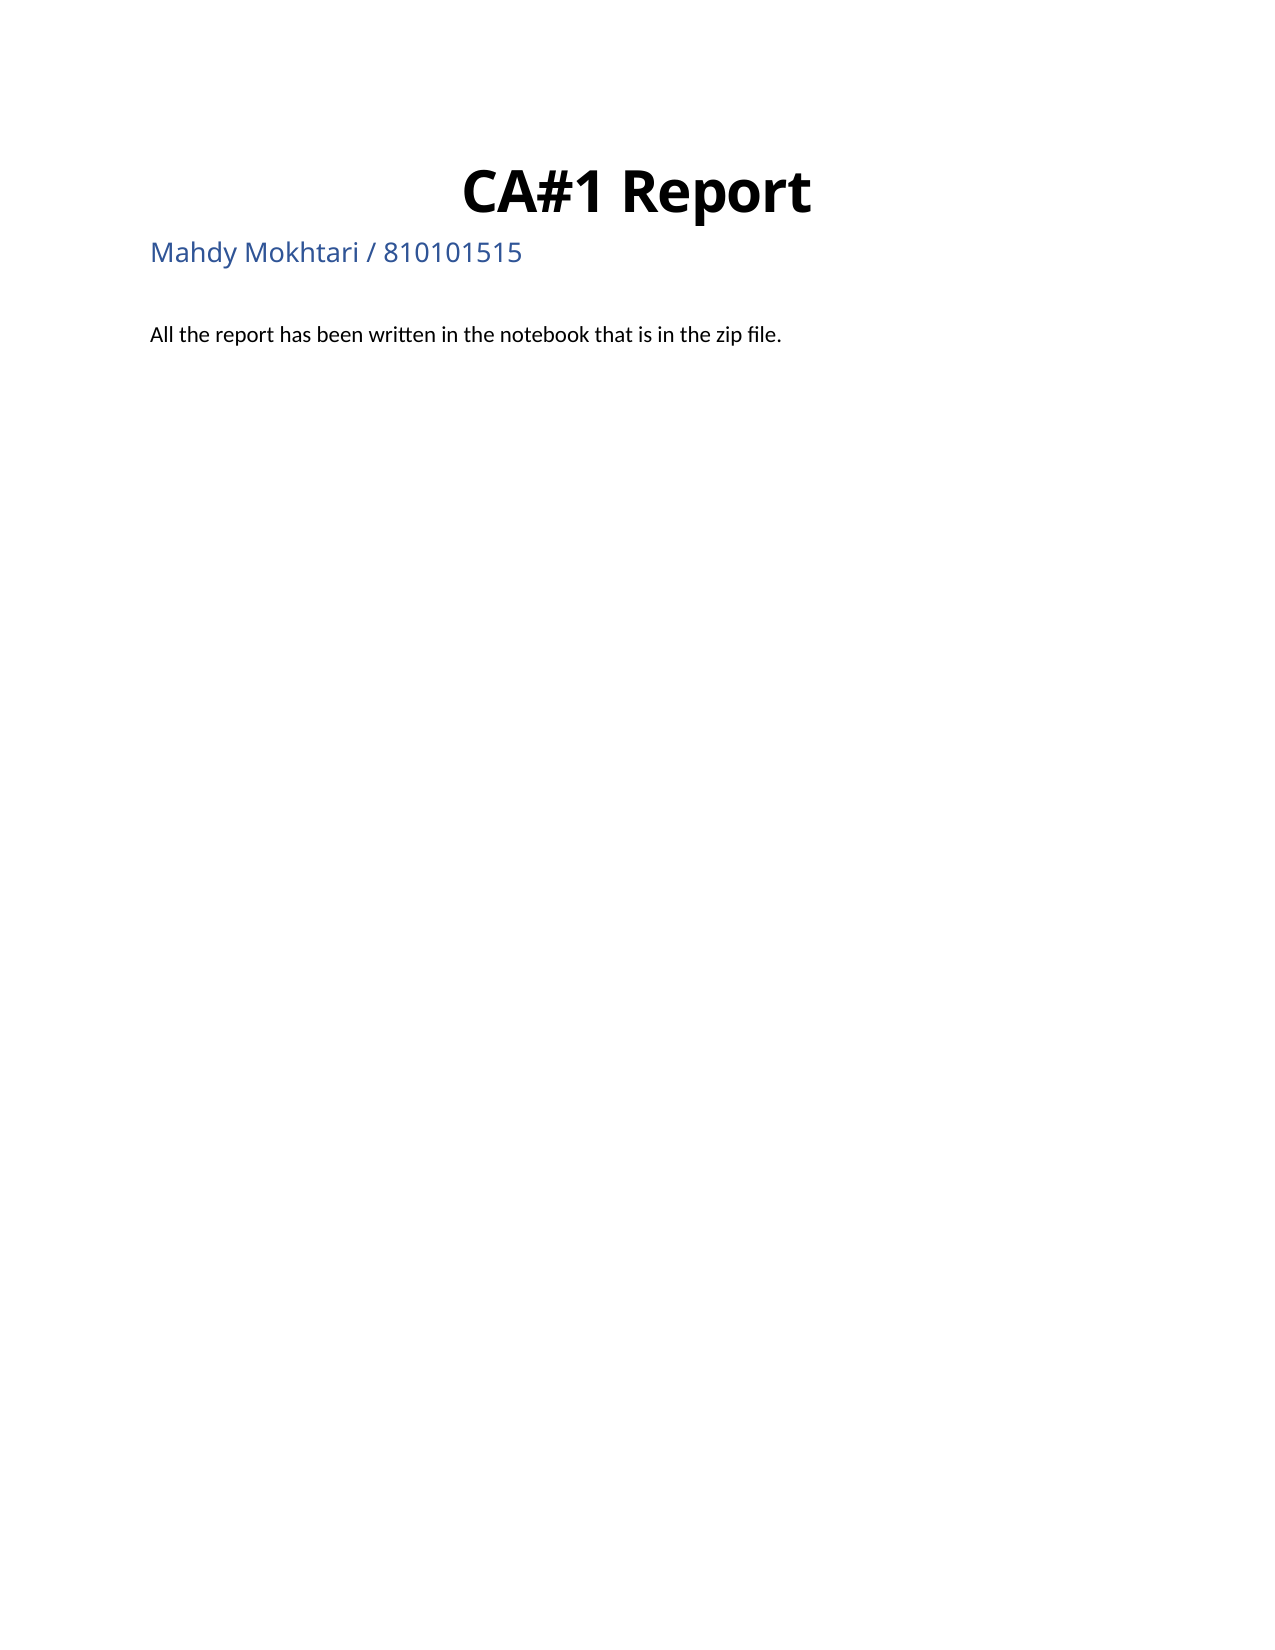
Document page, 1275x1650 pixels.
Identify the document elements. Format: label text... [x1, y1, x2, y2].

title CA#1 Report [150, 150, 1125, 229]
subtitle Mahdy Mokhtari / 810101515 [150, 234, 1125, 271]
text All the report has been written in the notebook that is in the zip file. [150, 320, 1125, 348]
